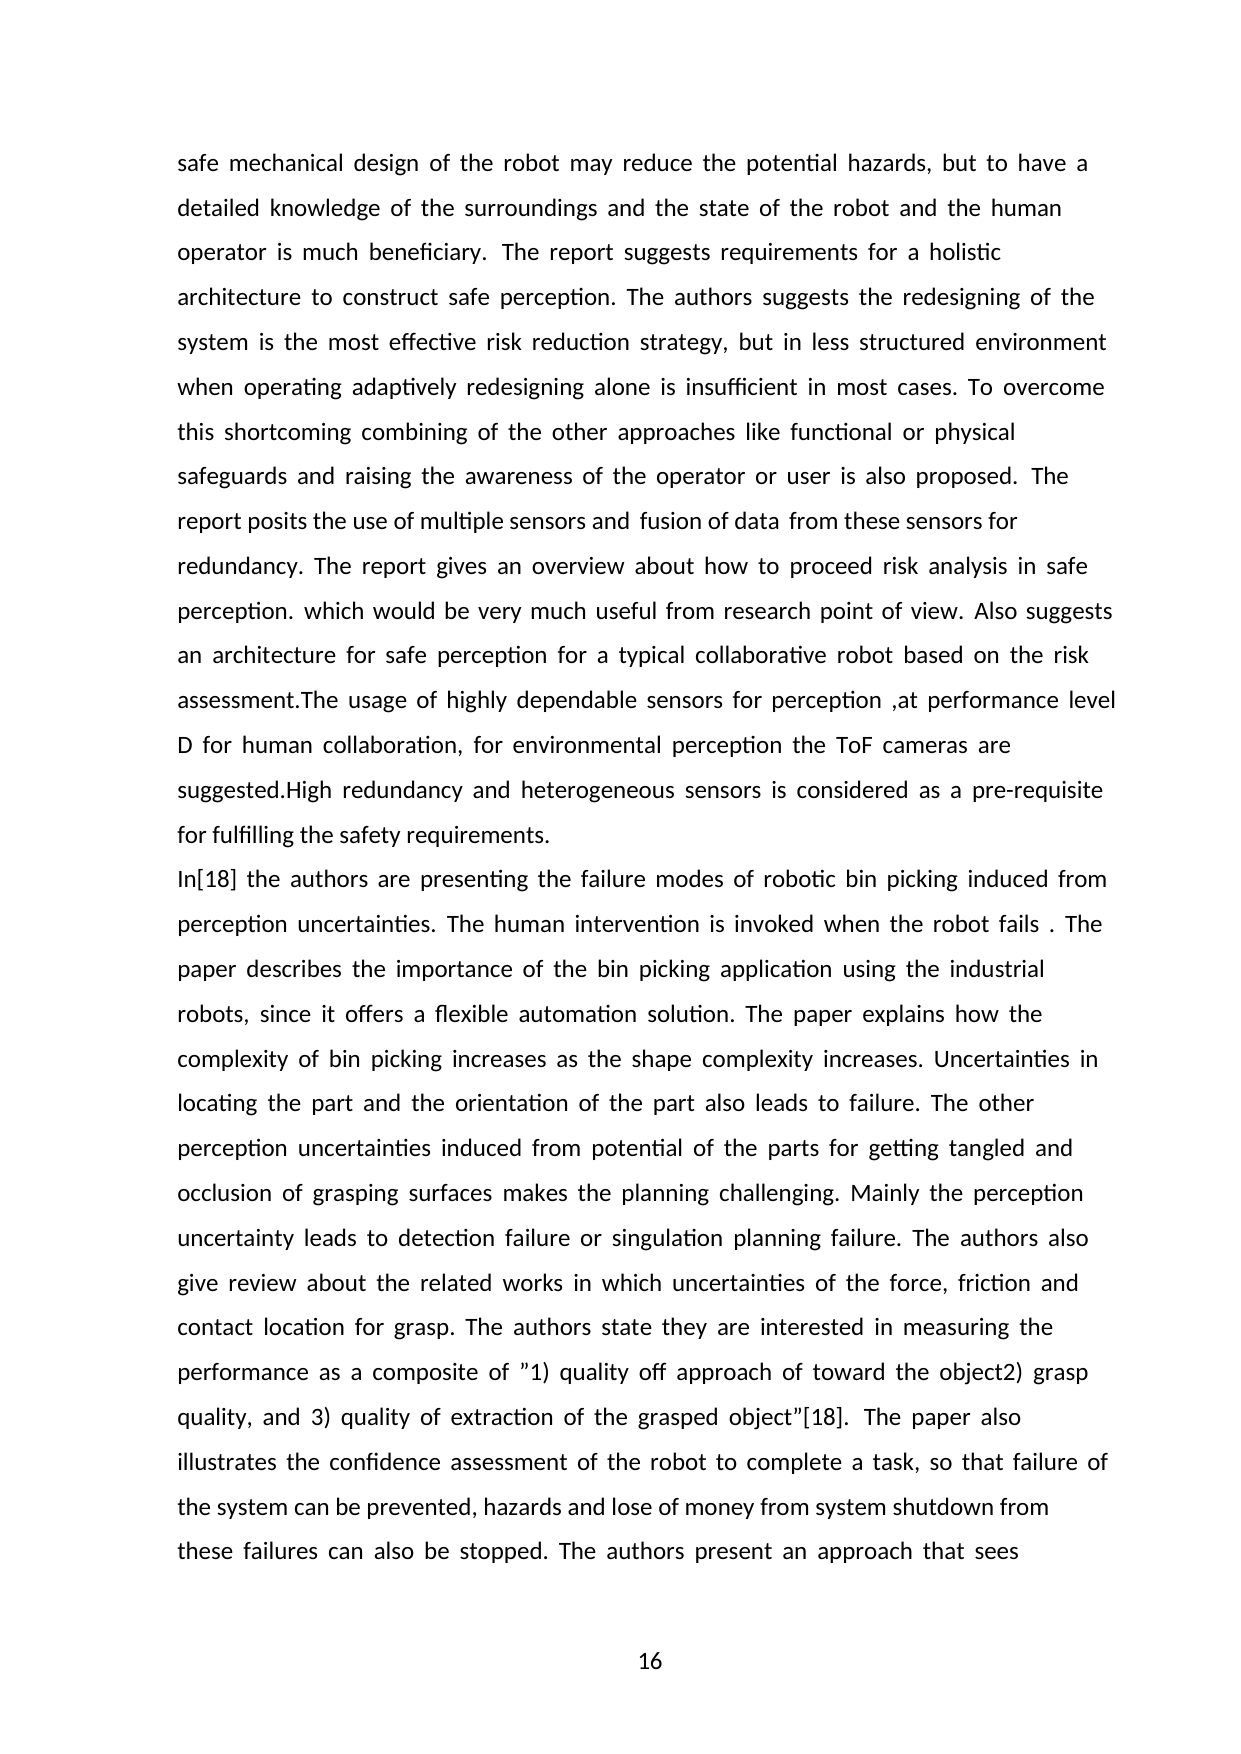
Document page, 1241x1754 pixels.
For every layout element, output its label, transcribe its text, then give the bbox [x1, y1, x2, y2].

text In[18] the authors are presenting the failure modes of robotic bin picking induced from perception uncertainties. The human intervention is invoked when the robot fails . The paper describes the importance of the bin picking application using the industrial robots, since it offers a flexible automation solution. The paper explains how the complexity of bin picking increases as the shape complexity increases. Uncertainties in locating the part and the orientation of the part also leads to failure. The other perception uncertainties induced from potential of the parts for getting tangled and occlusion of grasping surfaces makes the planning challenging. Mainly the perception uncertainty leads to detection failure or singulation planning failure. The authors also give review about the related works in which uncertainties of the force, friction and contact location for grasp. The authors state they are interested in measuring the performance as a composite of ”1) quality off approach of toward the object2) grasp quality, and 3) quality of extraction of the grasped object”[18]. The paper also illustrates the confidence assessment of the robot to complete a task, so that failure of the system can be prevented, hazards and lose of money from system shutdown from these failures can also be stopped. The authors present an approach that sees [177, 863, 1110, 1566]
text safe mechanical design of the robot may reduce the potential hazards, but to have a detailed knowledge of the surroundings and the state of the robot and the human operator is much beneficiary. The report suggests requirements for a holistic architecture to construct safe perception. The authors suggests the redesigning of the system is the most effective risk reduction strategy, but in less structured environment when operating adaptively redesigning alone is insufficient in most cases. To overcome this shortcoming combining of the other approaches like functional or physical safeguards and raising the awareness of the operator or user is also proposed. The report posits the use of multiple sensors and fusion of data from these sensors for redundancy. The report gives an overview about how to proceed risk analysis in safe perception. which would be very much useful from research point of view. Also suggests an architecture for safe perception for a typical collaborative robot based on the risk assessment.The usage of highly dependable sensors for perception ,at performance level D for human collaboration, for environmental perception the ToF cameras are suggested.High redundancy and heterogeneous sensors is considered as a pre-requisite for fulfilling the safety requirements. [177, 147, 1122, 849]
